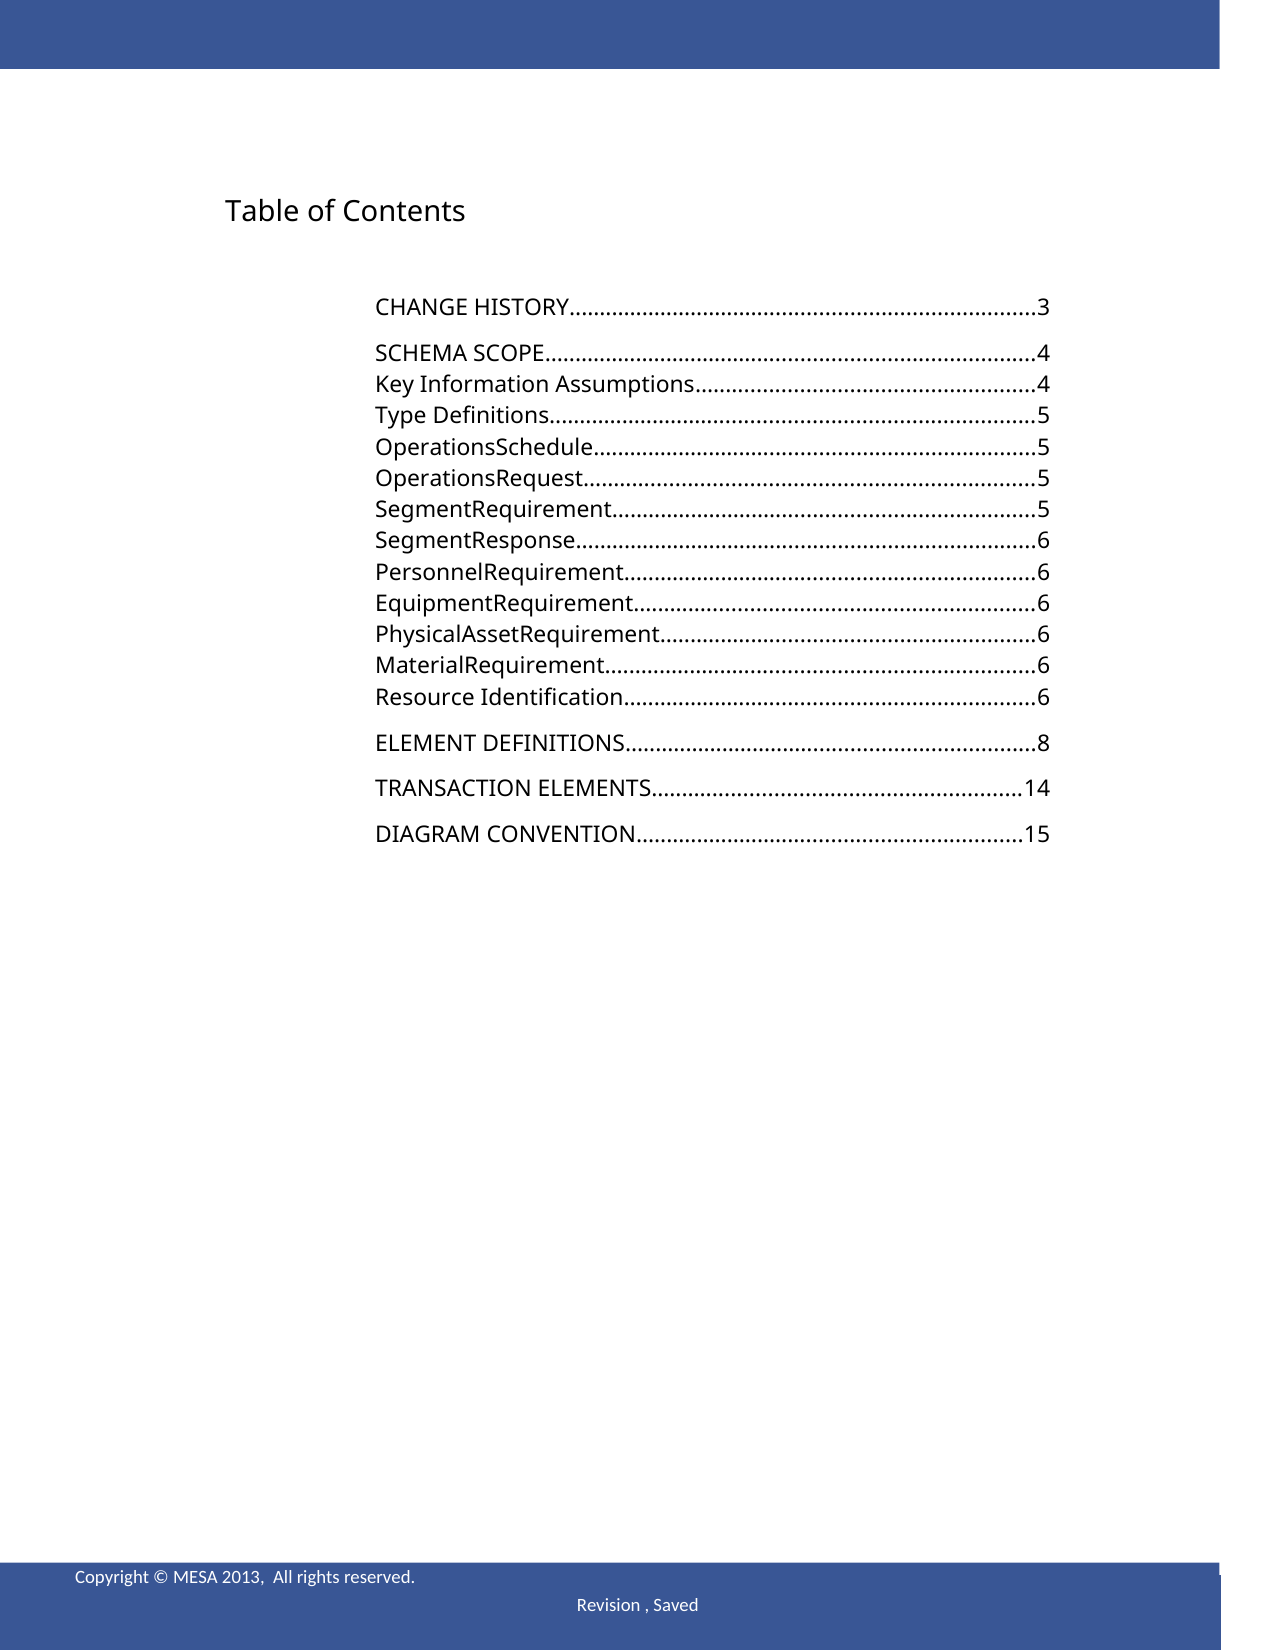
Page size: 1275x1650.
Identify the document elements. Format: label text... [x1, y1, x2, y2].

text Key Information Assumptions 4 [375, 368, 1200, 399]
text EquipmentRequirement 6 [375, 586, 1200, 618]
text PhysicalAssetRequirement 6 [375, 618, 1200, 649]
text Element Definitions 8 [375, 726, 1200, 757]
text Diagram Convention 15 [375, 818, 1200, 849]
text SegmentResponse 6 [375, 524, 1200, 555]
text Resource Identification 6 [375, 680, 1200, 711]
text MaterialRequirement 6 [375, 649, 1200, 680]
text Change history 3 [375, 291, 1200, 322]
text Type Definitions 5 [375, 399, 1200, 430]
text OperationsRequest 5 [375, 461, 1200, 493]
text OperationsSchedule 5 [375, 430, 1200, 461]
text Transaction Elements 14 [375, 772, 1200, 803]
text PersonnelRequirement 6 [375, 555, 1200, 586]
text Schema Scope 4 [375, 336, 1200, 368]
text Table of Contents [225, 191, 1200, 230]
text SegmentRequirement 5 [375, 493, 1200, 524]
